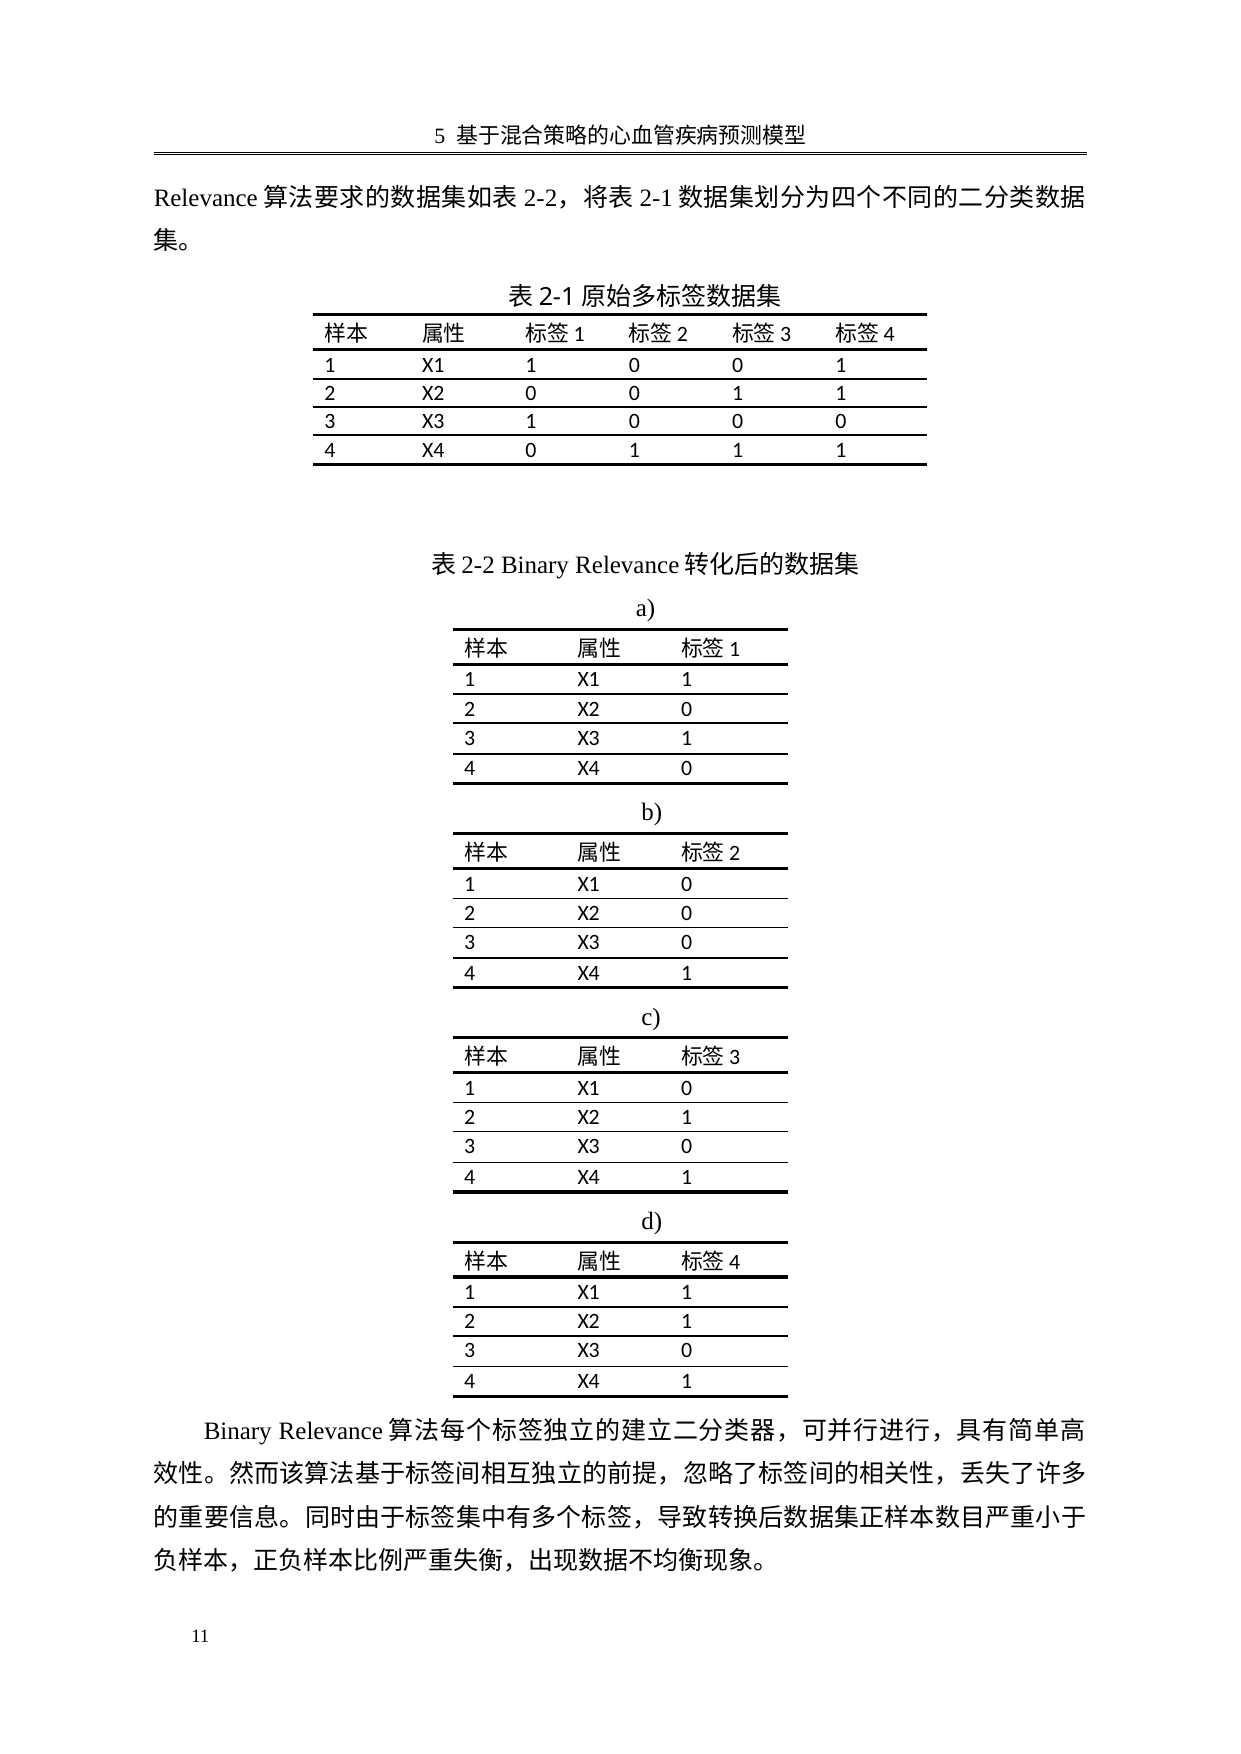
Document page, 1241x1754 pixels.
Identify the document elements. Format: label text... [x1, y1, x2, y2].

table_cell X4 [566, 1367, 669, 1395]
text Binary Relevance算法每个标签独立的建立二分类器，可并行进行，具有简单高效性。然而该算法基于标签间相互独立的前提，忽略了标签间的相关性，丢失了许多的重要信息。同时由于标签集中有多个标签，导致转换后数据集正样本数目严重小于负样本，正负样本比例严重失衡，出现数据不均衡现象。 [153, 1410, 1087, 1577]
table_cell 0 [617, 408, 721, 434]
table_cell 1 [313, 351, 411, 377]
table_cell 1 [453, 1074, 566, 1102]
table_cell 1 [670, 724, 788, 753]
table_header 标签4 [824, 316, 927, 348]
table_cell 0 [514, 380, 617, 406]
text b) [153, 797, 1087, 826]
table_cell 1 [670, 1367, 788, 1395]
table_cell X1 [566, 666, 669, 693]
text c) [153, 1002, 1087, 1031]
table_cell 2 [453, 695, 566, 722]
table_header 样本 [453, 1039, 566, 1071]
table_header 属性 [566, 835, 669, 867]
table_cell 0 [670, 899, 788, 926]
table_cell 1 [824, 351, 927, 377]
table_cell 0 [670, 755, 788, 782]
table_cell X1 [566, 1074, 669, 1102]
table_cell 2 [453, 1103, 566, 1131]
table_cell 0 [617, 380, 721, 406]
table_cell 3 [453, 724, 566, 753]
table_cell X4 [411, 436, 514, 463]
table_header 属性 [566, 631, 669, 662]
table_cell 0 [617, 351, 721, 377]
table_cell 1 [514, 408, 617, 434]
table_cell 0 [721, 408, 824, 434]
table_cell 2 [453, 1308, 566, 1335]
table_header 标签3 [670, 1039, 788, 1071]
table_cell 0 [670, 1337, 788, 1366]
table_cell X3 [566, 1337, 669, 1366]
table_cell 1 [721, 436, 824, 463]
table_header 标签4 [670, 1244, 788, 1275]
table_cell 0 [670, 695, 788, 722]
table_header 样本 [453, 1244, 566, 1275]
table_cell X3 [566, 928, 669, 957]
table_cell 0 [721, 351, 824, 377]
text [153, 177, 1087, 257]
table_cell 4 [453, 755, 566, 782]
table_cell 1 [670, 959, 788, 986]
table_cell 0 [514, 436, 617, 463]
table_header 样本 [313, 316, 411, 348]
table_cell X3 [566, 1132, 669, 1161]
text a) [204, 593, 1087, 622]
text 表2-2 Binary Relevance转化后的数据集 [153, 544, 1087, 581]
table_header 标签2 [617, 316, 721, 348]
table_cell X2 [566, 1308, 669, 1335]
table_cell 0 [824, 408, 927, 434]
table_cell 1 [721, 380, 824, 406]
table_cell X4 [566, 1163, 669, 1190]
table_cell 1 [824, 436, 927, 463]
table_cell X1 [411, 351, 514, 377]
table_cell 0 [670, 1074, 788, 1102]
table_cell 1 [617, 436, 721, 463]
table_cell 1 [514, 351, 617, 377]
table_cell X4 [566, 959, 669, 986]
table_cell 0 [670, 870, 788, 897]
table_cell X2 [566, 1103, 669, 1131]
table_cell 2 [453, 899, 566, 926]
table_cell X3 [411, 408, 514, 434]
table_header 标签1 [670, 631, 788, 662]
table_cell 1 [453, 1279, 566, 1306]
table_cell 1 [670, 1308, 788, 1335]
table_cell X2 [566, 695, 669, 722]
table_cell 4 [453, 1163, 566, 1190]
table_header 属性 [411, 316, 514, 348]
table_cell 1 [453, 870, 566, 897]
table_cell 3 [453, 1132, 566, 1161]
text d) [153, 1206, 1087, 1235]
table_cell 1 [670, 666, 788, 693]
table_cell 3 [453, 1337, 566, 1366]
table_header 样本 [453, 631, 566, 662]
table_cell 1 [824, 380, 927, 406]
table_cell 4 [453, 1367, 566, 1395]
table_header 属性 [566, 1039, 669, 1071]
table_cell 1 [670, 1279, 788, 1306]
table_cell X1 [566, 870, 669, 897]
table_header 标签2 [670, 835, 788, 867]
table_cell 2 [313, 380, 411, 406]
table_cell 4 [313, 436, 411, 463]
table_cell 3 [313, 408, 411, 434]
table_cell X4 [566, 755, 669, 782]
table_cell 1 [670, 1163, 788, 1190]
table_cell 0 [670, 1132, 788, 1161]
table_cell 1 [670, 1103, 788, 1131]
table_cell X2 [411, 380, 514, 406]
table_cell 3 [453, 928, 566, 957]
table_cell X3 [566, 724, 669, 753]
table_cell 0 [670, 928, 788, 957]
text 表2-1 原始多标签数据集 [153, 277, 1087, 313]
table_cell 4 [453, 959, 566, 986]
table_header 标签1 [514, 316, 617, 348]
table_header 属性 [566, 1244, 669, 1275]
table_header 标签3 [721, 316, 824, 348]
table_header 样本 [453, 835, 566, 867]
table_cell 1 [453, 666, 566, 693]
table_cell X1 [566, 1279, 669, 1306]
table_cell X2 [566, 899, 669, 926]
